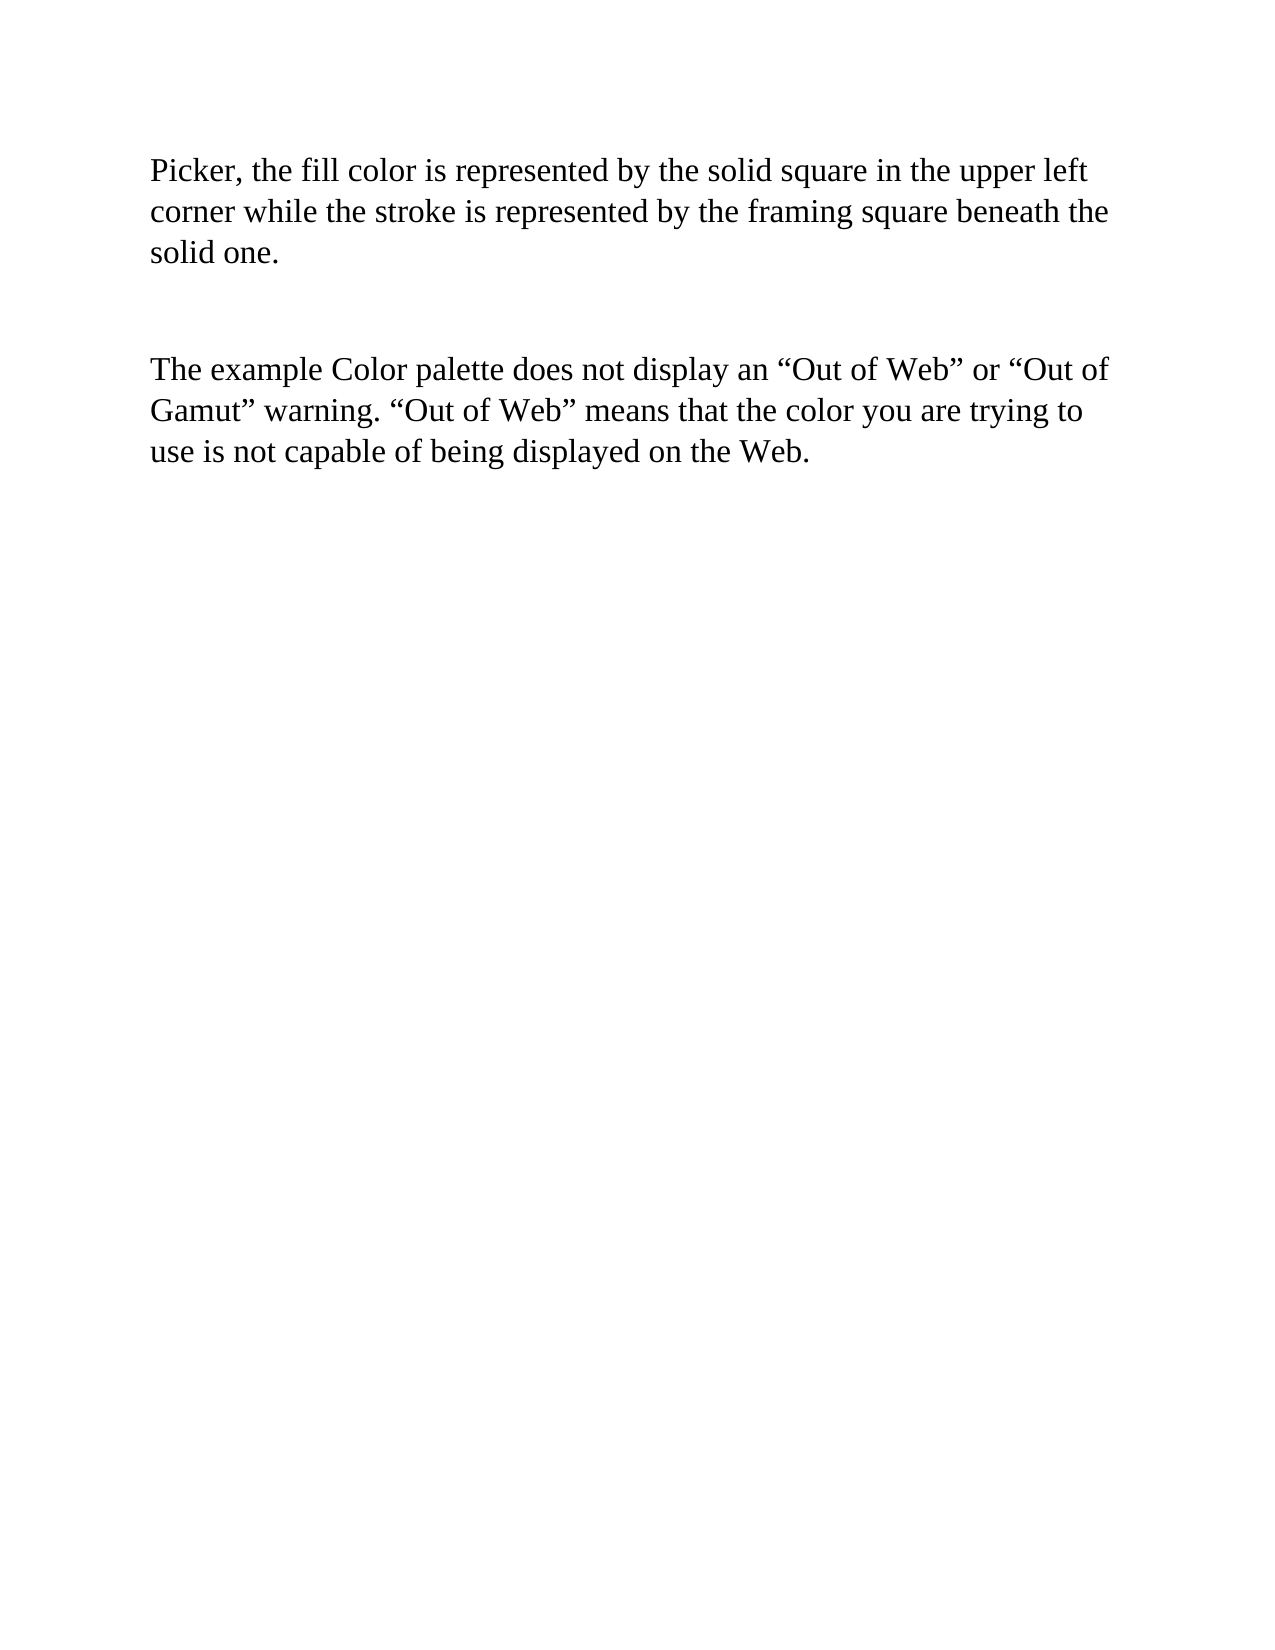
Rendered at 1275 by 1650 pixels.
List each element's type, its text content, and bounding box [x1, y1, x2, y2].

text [150, 150, 1125, 271]
text The example Color palette does not display an “Out of Web” or “Out of Gamut” warning. “Out of Web” means that the color you are trying to use is not capable of being displayed on the Web. [150, 349, 1125, 470]
